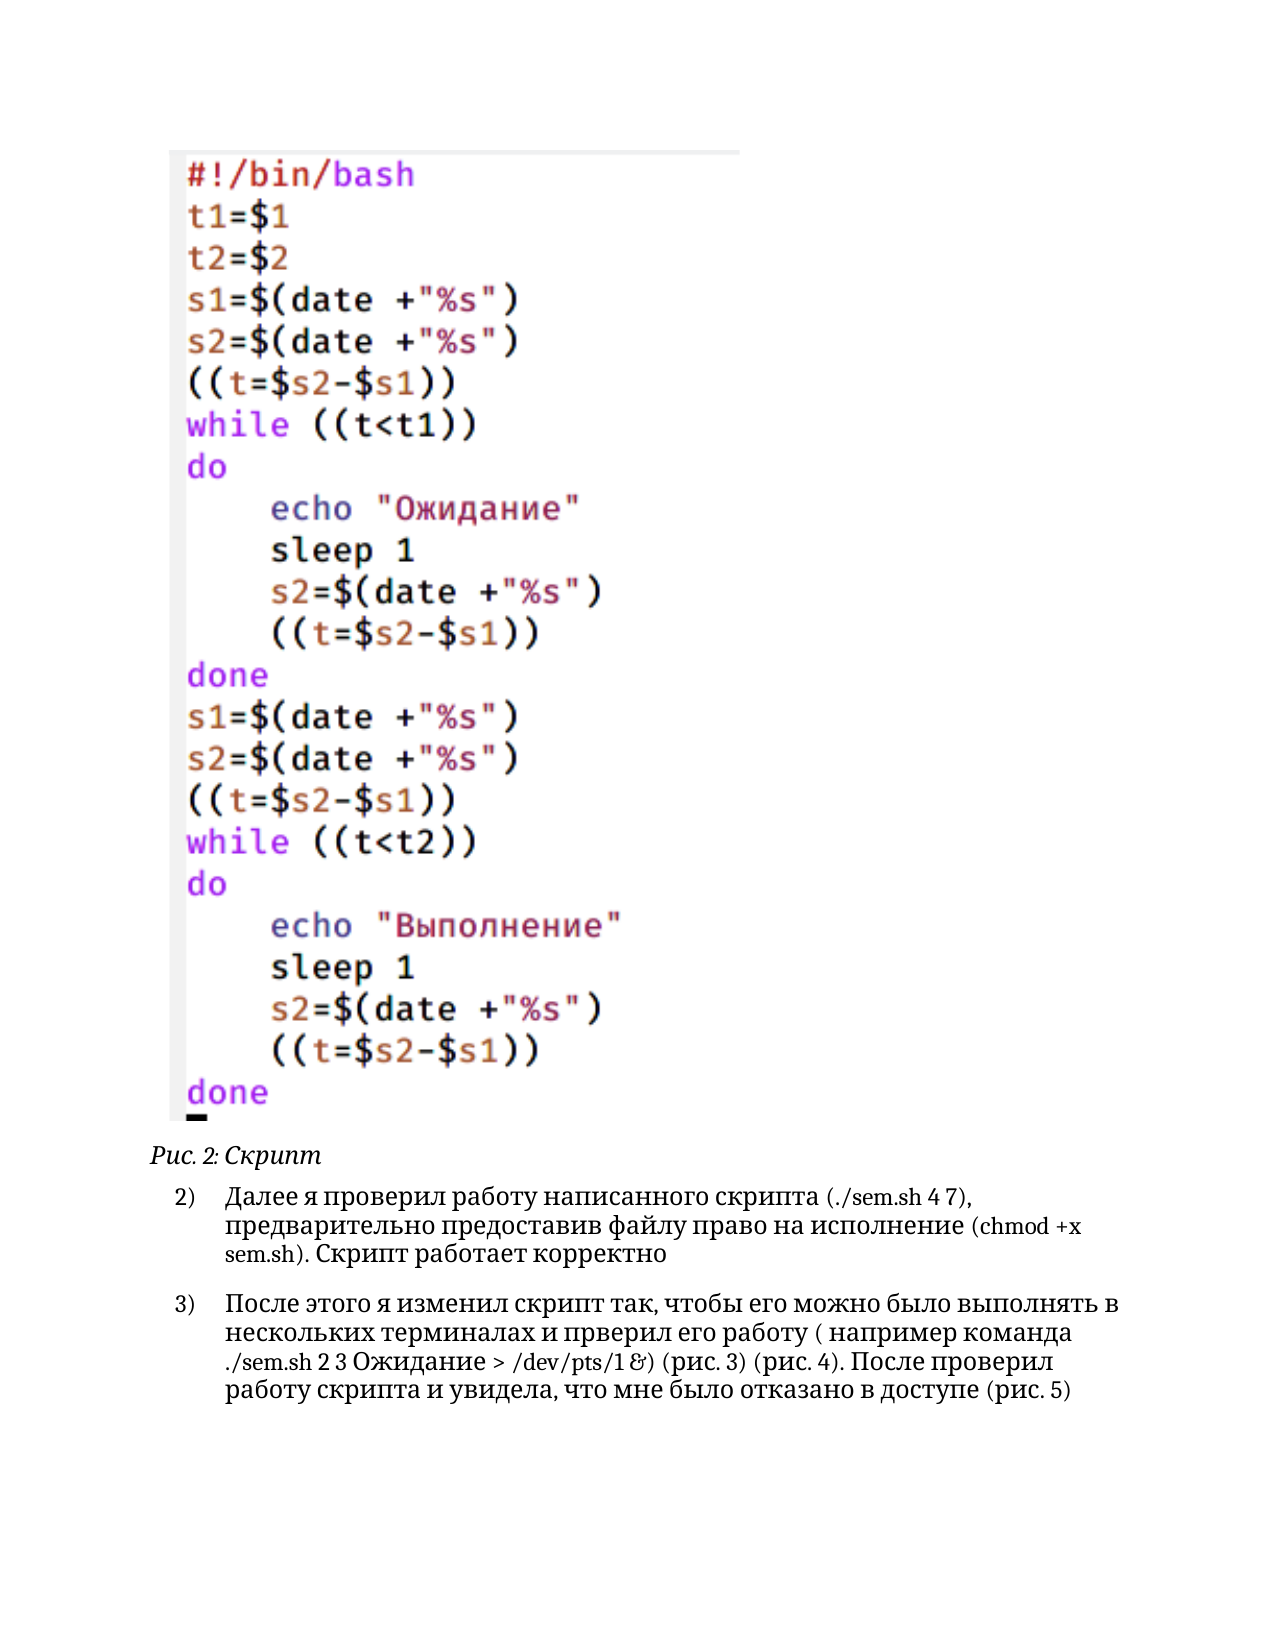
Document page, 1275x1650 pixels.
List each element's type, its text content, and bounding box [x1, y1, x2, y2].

list После этого я изменил скрипт так, чтобы его можно было выполнять в нескольких терминалах и прверил его работу ( например команда ./sem.sh 2 3 Ожидание > /dev/pts/1 &) (рис. 3) (рис. 4). После проверил работу скрипта и увидела, что мне было отказано в доступе (рис. 5) [175, 1290, 1125, 1405]
list Далее я проверил работу написанного скрипта (./sem.sh 4 7), предварительно предоставив файлу право на исполнение (chmod +x sem.sh). Скрипт работает корректно [175, 1183, 1125, 1269]
text Рис. 2: Скрипт [150, 1142, 1125, 1170]
picture [168, 150, 740, 1121]
